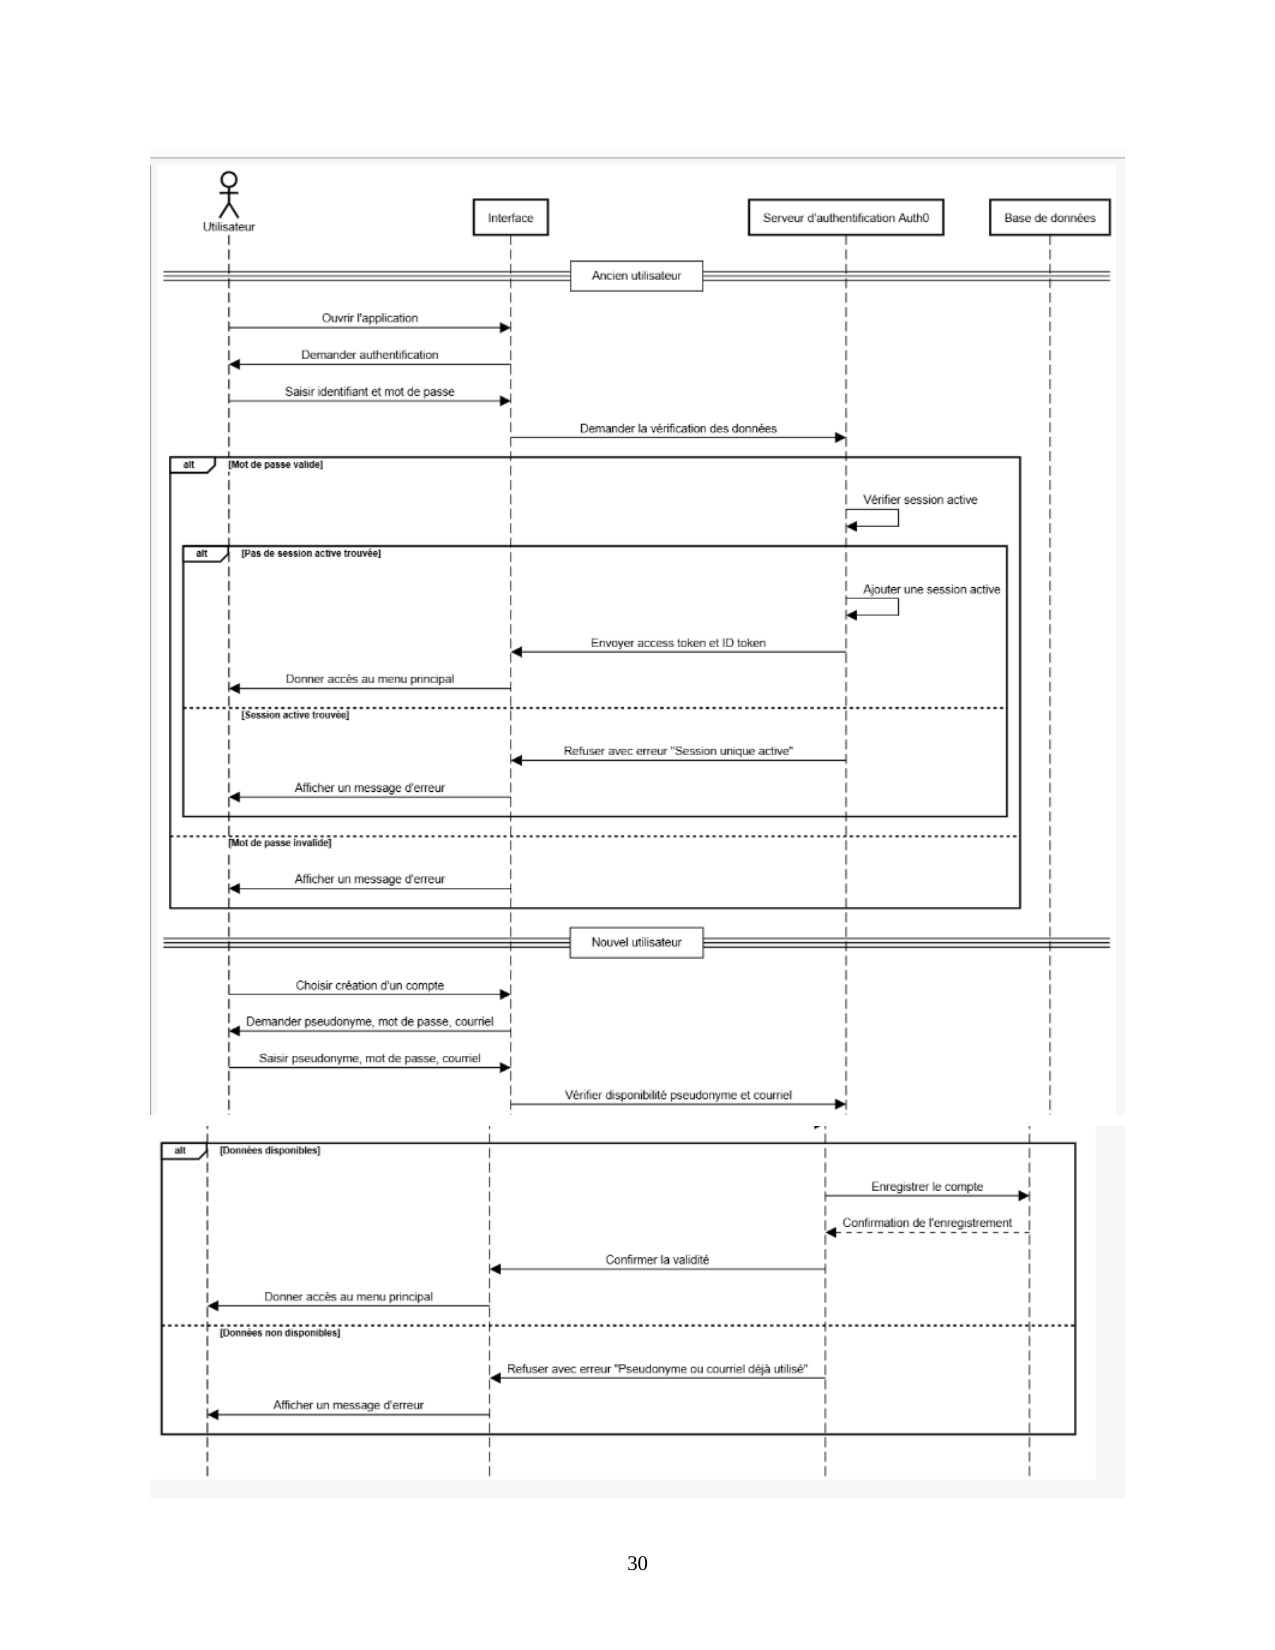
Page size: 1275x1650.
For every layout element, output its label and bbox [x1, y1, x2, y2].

picture [150, 150, 1125, 1115]
picture [150, 1126, 1125, 1498]
